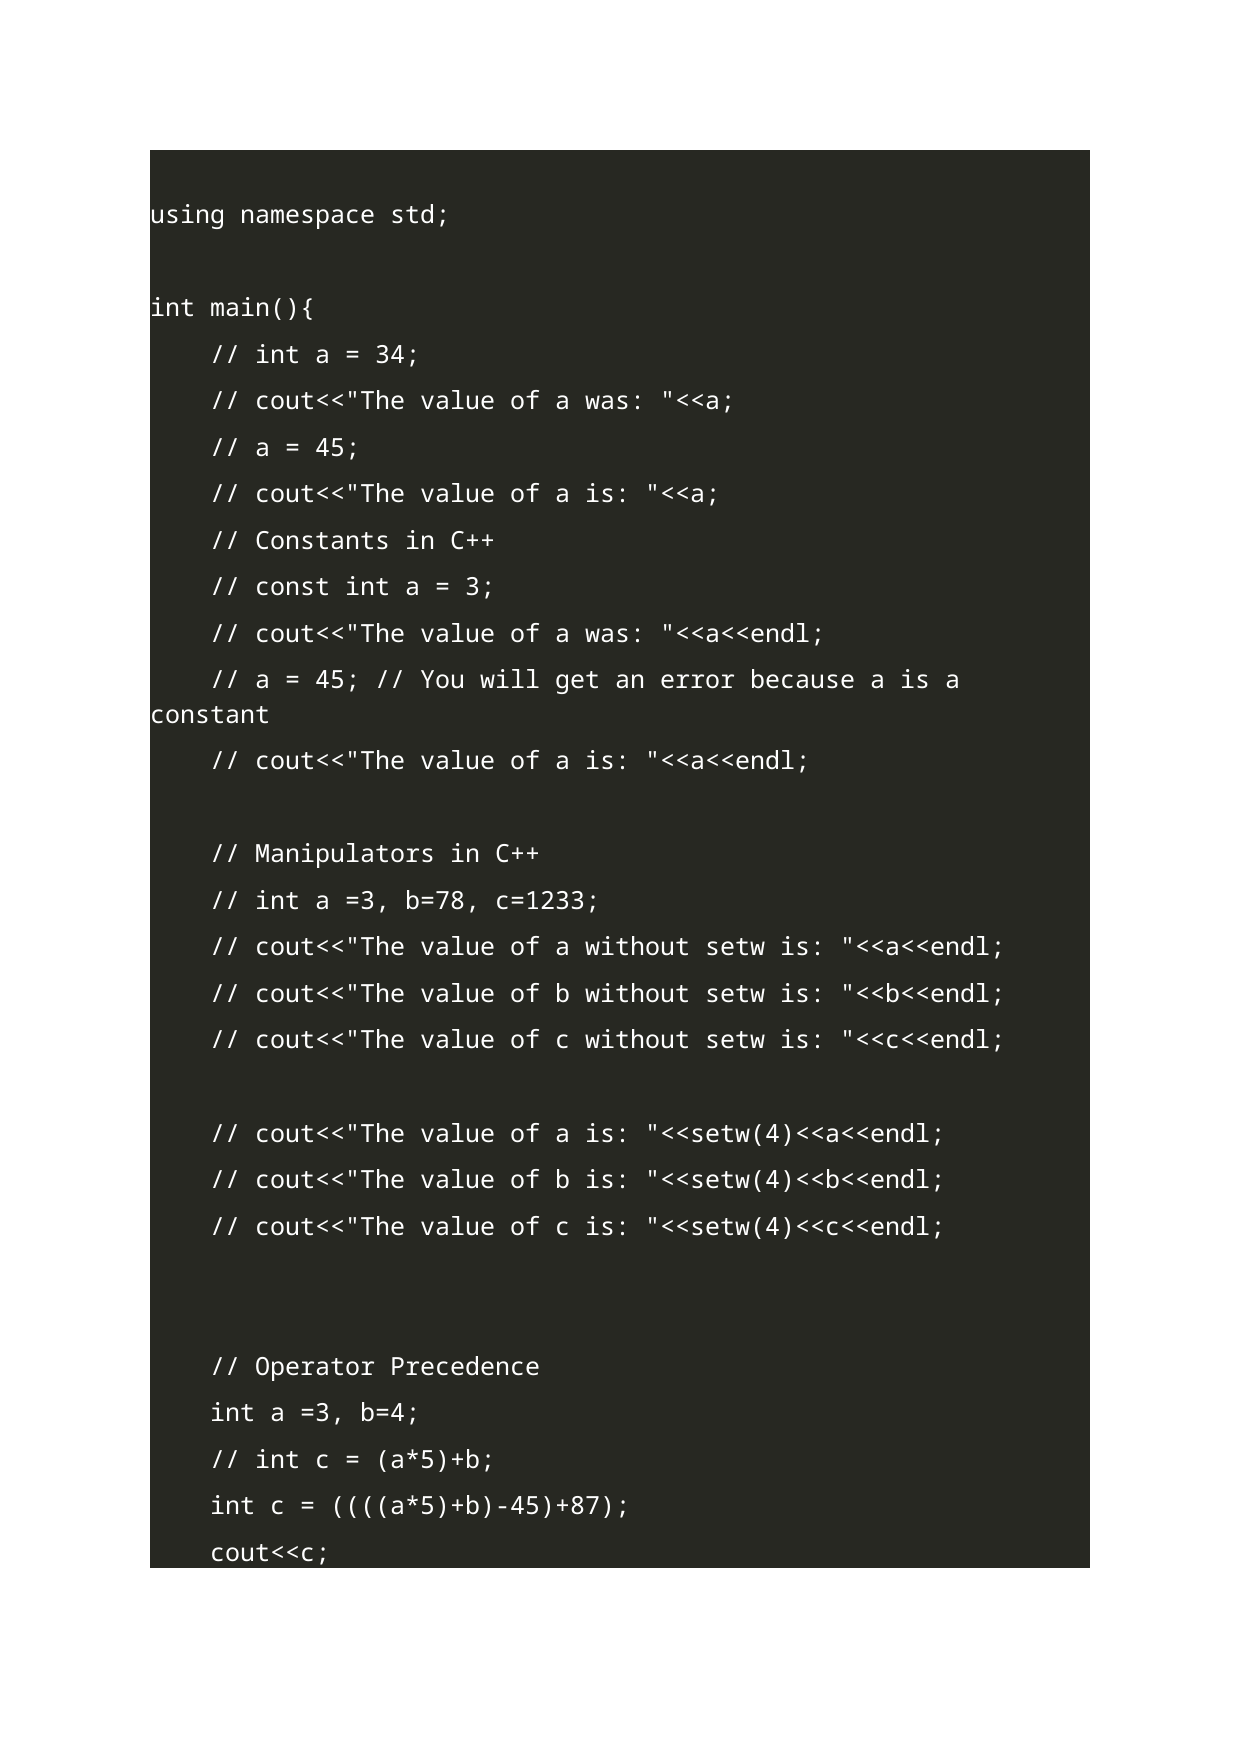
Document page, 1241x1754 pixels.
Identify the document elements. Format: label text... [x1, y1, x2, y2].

text // cout<<"The value of a was: "<<a<<endl; [150, 616, 1090, 650]
text // Constants in C++ [150, 522, 1090, 557]
text // Operator Precedence [150, 1348, 1090, 1382]
text // cout<<"The value of b without setw is: "<<b<<endl; [150, 976, 1090, 1010]
text // cout<<"The value of a is: "<<setw(4)<<a<<endl; [150, 1115, 1090, 1149]
text // a = 45; // You will get an error because a is a constant [150, 662, 1090, 730]
text // Manipulators in C++ [150, 836, 1090, 870]
text // const int a = 3; [150, 569, 1090, 603]
text int main(){ [150, 290, 1090, 324]
text cout<<c; [150, 1534, 1090, 1568]
text // cout<<"The value of a is: "<<a<<endl; [150, 743, 1090, 777]
text int a =3, b=4; [150, 1395, 1090, 1429]
text // cout<<"The value of b is: "<<setw(4)<<b<<endl; [150, 1162, 1090, 1196]
text // cout<<"The value of a was: "<<a; [150, 383, 1090, 417]
text // cout<<"The value of a is: "<<a; [150, 476, 1090, 510]
text // int a =3, b=78, c=1233; [150, 882, 1090, 917]
text // a = 45; [150, 429, 1090, 463]
text // cout<<"The value of c without setw is: "<<c<<endl; [150, 1022, 1090, 1056]
text // cout<<"The value of c is: "<<setw(4)<<c<<endl; [150, 1208, 1090, 1242]
text using namespace std; [150, 197, 1090, 231]
text // int a = 34; [150, 336, 1090, 370]
text // cout<<"The value of a without setw is: "<<a<<endl; [150, 929, 1090, 963]
text int c = ((((a*5)+b)-45)+87); [150, 1488, 1090, 1522]
text // int c = (a*5)+b; [150, 1441, 1090, 1475]
